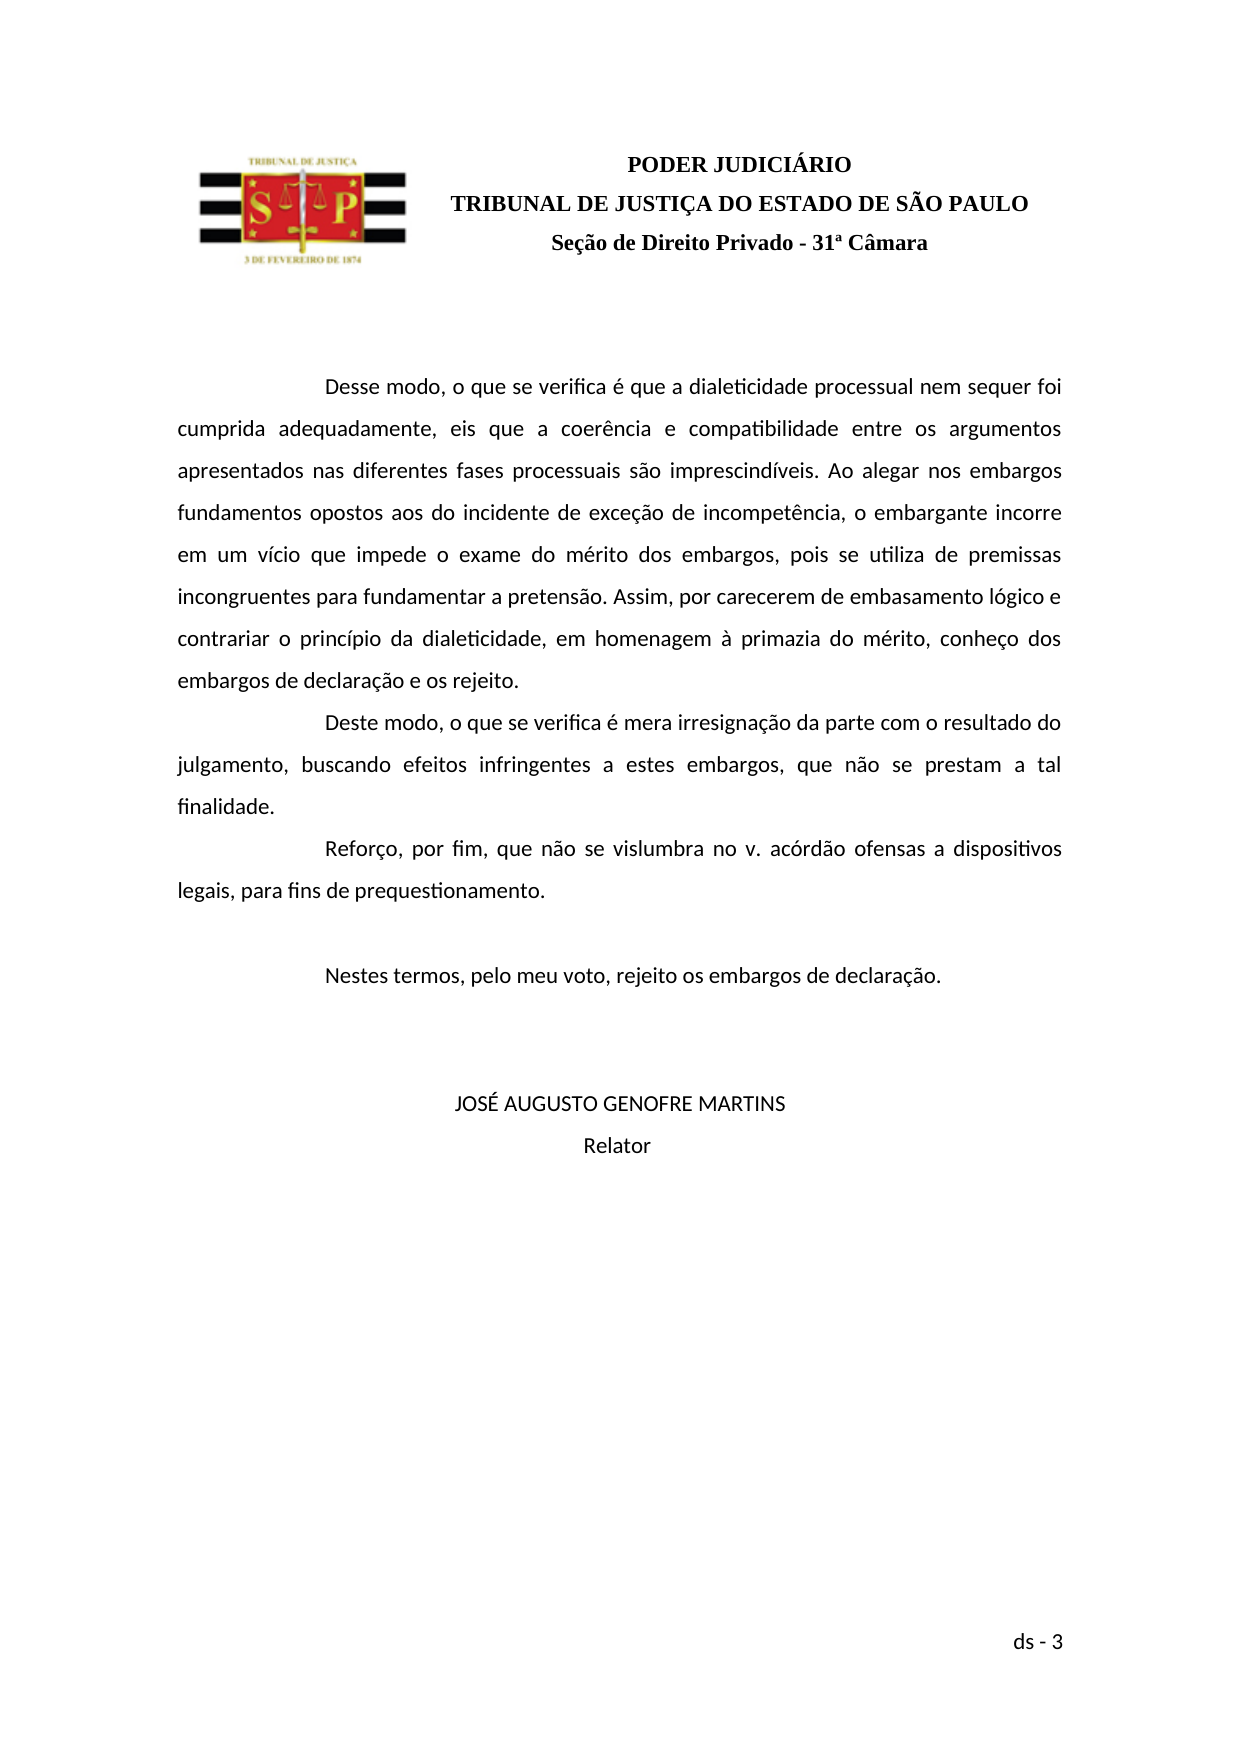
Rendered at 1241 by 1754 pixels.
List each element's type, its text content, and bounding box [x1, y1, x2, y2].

text JOSÉ AUGUSTO GENOFRE MARTINS [177, 1089, 1063, 1117]
text Nestes termos, pelo meu voto, rejeito os embargos de declaração. [177, 961, 1063, 989]
text Desse modo, o que se verifica é que a dialeticidade processual nem sequer foi cumprida adequadamente, eis que a coerência e compatibilidade entre os argumentos apresentados nas diferentes fases processuais são imprescindíveis. Ao alegar nos embargos fundamentos opostos aos do incidente de exceção de incompetência, o embargante incorre em um vício que impede o exame do mérito dos embargos, pois se utiliza de premissas incongruentes para fundamentar a pretensão. Assim, por carecerem de embasamento lógico e contrariar o princípio da dialeticidade, em homenagem à primazia do mérito, conheço dos embargos de declaração e os rejeito. [177, 372, 1063, 694]
text Relator [177, 1131, 1063, 1159]
picture [185, 143, 421, 279]
text Deste modo, o que se verifica é mera irresignação da parte com o resultado do julgamento, buscando efeitos infringentes a estes embargos, que não se prestam a tal finalidade. [177, 708, 1063, 820]
text Reforço, por fim, que não se vislumbra no v. acórdão ofensas a dispositivos legais, para fins de prequestionamento. [177, 834, 1063, 904]
